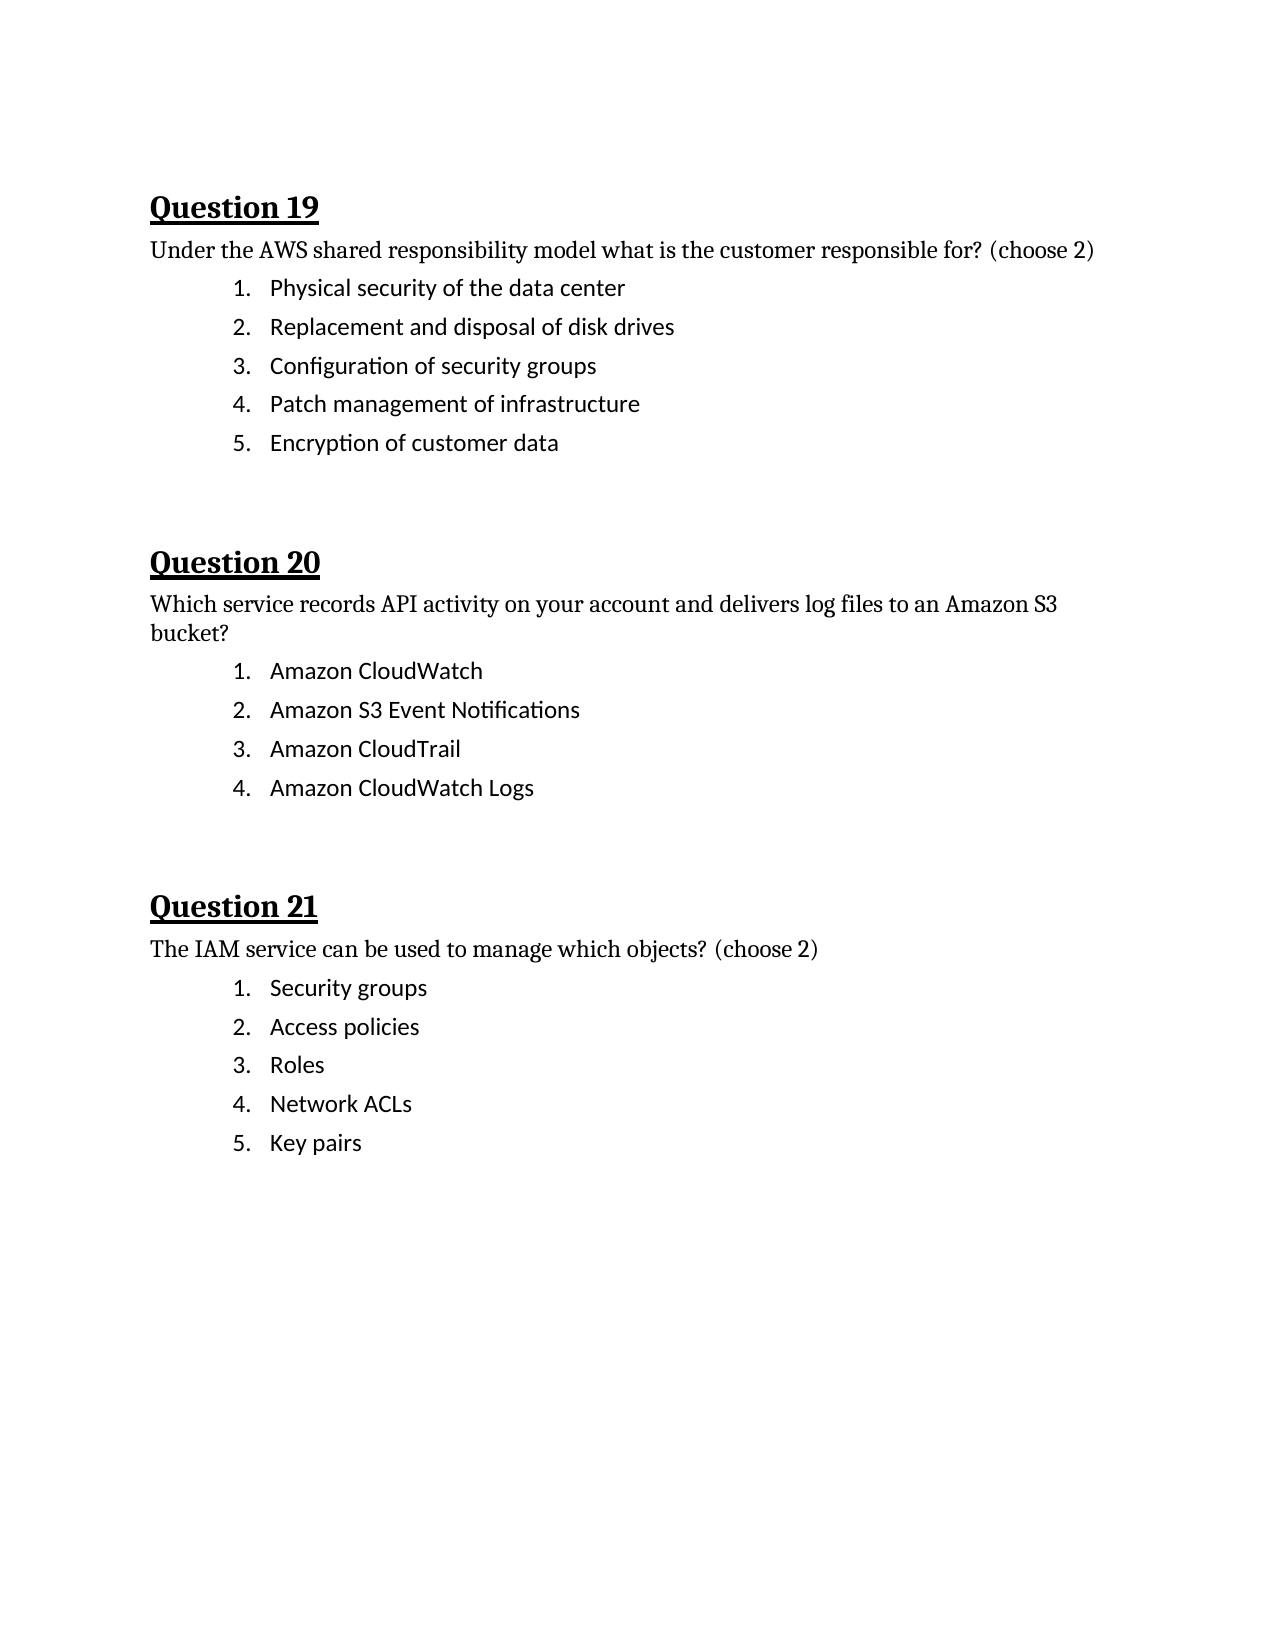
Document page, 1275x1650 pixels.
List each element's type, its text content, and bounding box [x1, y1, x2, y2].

list Amazon CloudWatch [232, 655, 1135, 686]
text The IAM service can be used to manage which objects? (choose 2) [150, 935, 1135, 964]
subtitle Question 19 [150, 189, 1135, 227]
subtitle Question 20 [150, 544, 1135, 581]
list Amazon CloudWatch Logs [232, 772, 1135, 803]
list Roles [232, 1049, 1135, 1080]
list Amazon CloudTrail [232, 733, 1135, 764]
list Patch management of infrastructure [232, 388, 1135, 419]
text Which service records API activity on your account and delivers log files to an Amazon S3 bucket? [150, 590, 1103, 648]
list Amazon S3 Event Notifications [232, 694, 1135, 725]
list Security groups [232, 972, 1135, 1002]
list Replacement and disposal of disk drives [232, 311, 1135, 341]
list Access policies [232, 1011, 1135, 1041]
list Key pairs [232, 1127, 1135, 1158]
list Encryption of customer data [232, 428, 1135, 458]
text Under the AWS shared responsibility model what is the customer responsible for? (choose 2) [150, 236, 1115, 264]
subtitle Question 21 [150, 889, 1135, 926]
list Network ACLs [232, 1088, 1135, 1119]
list Physical security of the data center [232, 272, 1135, 303]
list Configuration of security groups [232, 350, 1135, 380]
